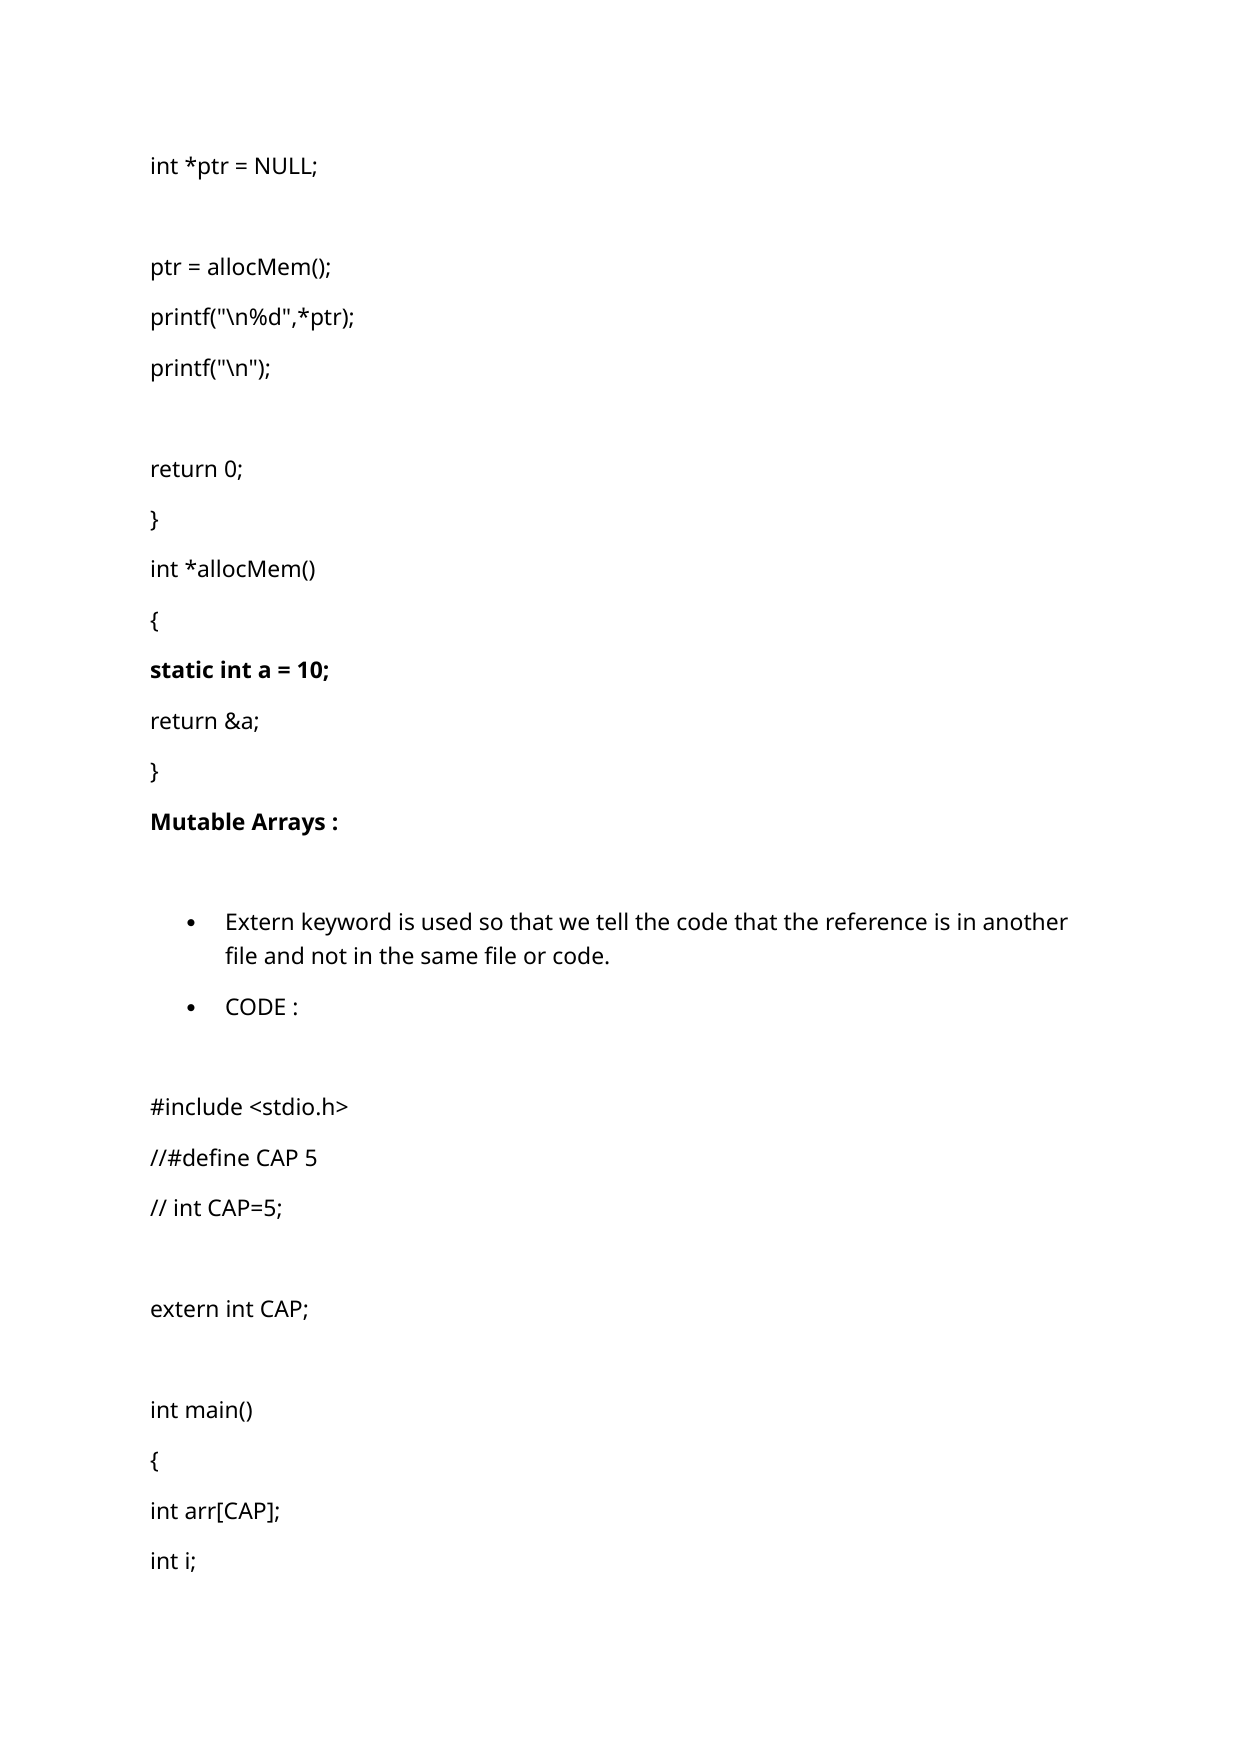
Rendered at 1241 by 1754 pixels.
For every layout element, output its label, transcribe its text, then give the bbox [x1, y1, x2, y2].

text int i; [150, 1545, 1090, 1576]
text extern int CAP; [150, 1293, 1090, 1324]
text int arr[CAP]; [150, 1494, 1090, 1526]
list CODE : [187, 990, 1090, 1022]
text printf("\n%d",*ptr); [150, 301, 1090, 332]
text int main() [150, 1394, 1090, 1425]
text } [150, 503, 1090, 534]
text { [150, 604, 1090, 635]
text printf("\n"); [150, 352, 1090, 383]
text static int a = 10; [150, 654, 1090, 685]
text Mutable Arrays : [150, 805, 1090, 837]
text //#define CAP 5 [150, 1142, 1090, 1173]
text return &a; [150, 704, 1090, 736]
text return 0; [150, 452, 1090, 484]
text } [150, 755, 1090, 786]
text // int CAP=5; [150, 1192, 1090, 1223]
text int *ptr = NULL; [150, 150, 1090, 181]
text #include <stdio.h> [150, 1091, 1090, 1122]
text int *allocMem() [150, 553, 1090, 584]
text ptr = allocMem(); [150, 251, 1090, 282]
text { [150, 1444, 1090, 1475]
list Extern keyword is used so that we tell the code that the reference is in another file and not in the same file or code. [187, 906, 1090, 971]
